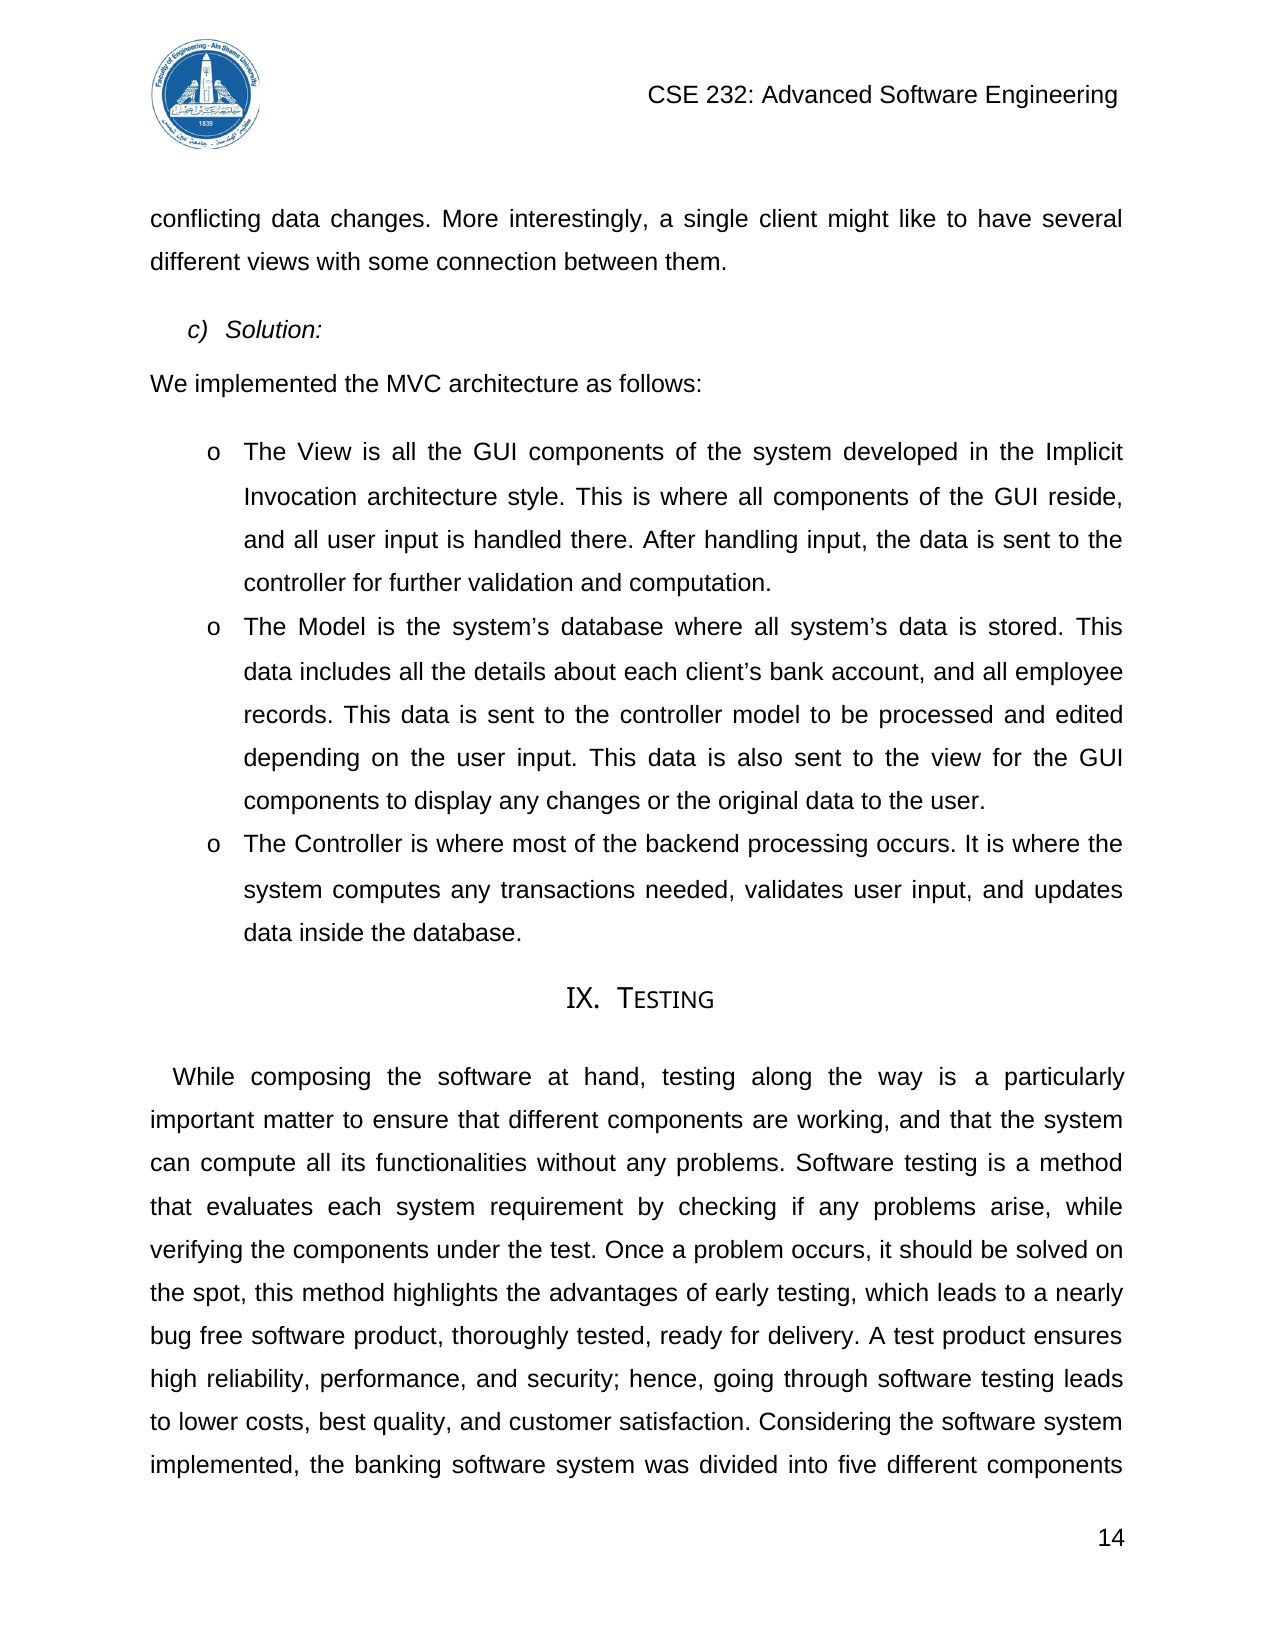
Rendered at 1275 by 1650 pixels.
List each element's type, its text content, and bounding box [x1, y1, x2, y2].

list Solution: [187, 315, 1125, 344]
picture [150, 38, 259, 148]
subtitle Testing [150, 978, 1125, 1017]
list The View is all the GUI components of the system developed in the Implicit Invocation architecture style. This is where all components of the GUI reside, and all user input is handled there. After handling input, the data is sent to the controller for further validation and computation. [206, 437, 1125, 597]
list The Model is the system’s database where all system’s data is stored. This data includes all the details about each client’s bank account, and all employee records. This data is sent to the controller model to be processed and edited depending on the user input. This data is also sent to the view for the GUI components to display any changes or the original data to the user. [206, 612, 1125, 815]
text We implemented the MVC architecture as follows: [150, 369, 1125, 397]
list The Controller is where most of the backend processing occurs. It is where the system computes any transactions needed, validates user input, and updates data inside the database. [206, 829, 1125, 947]
